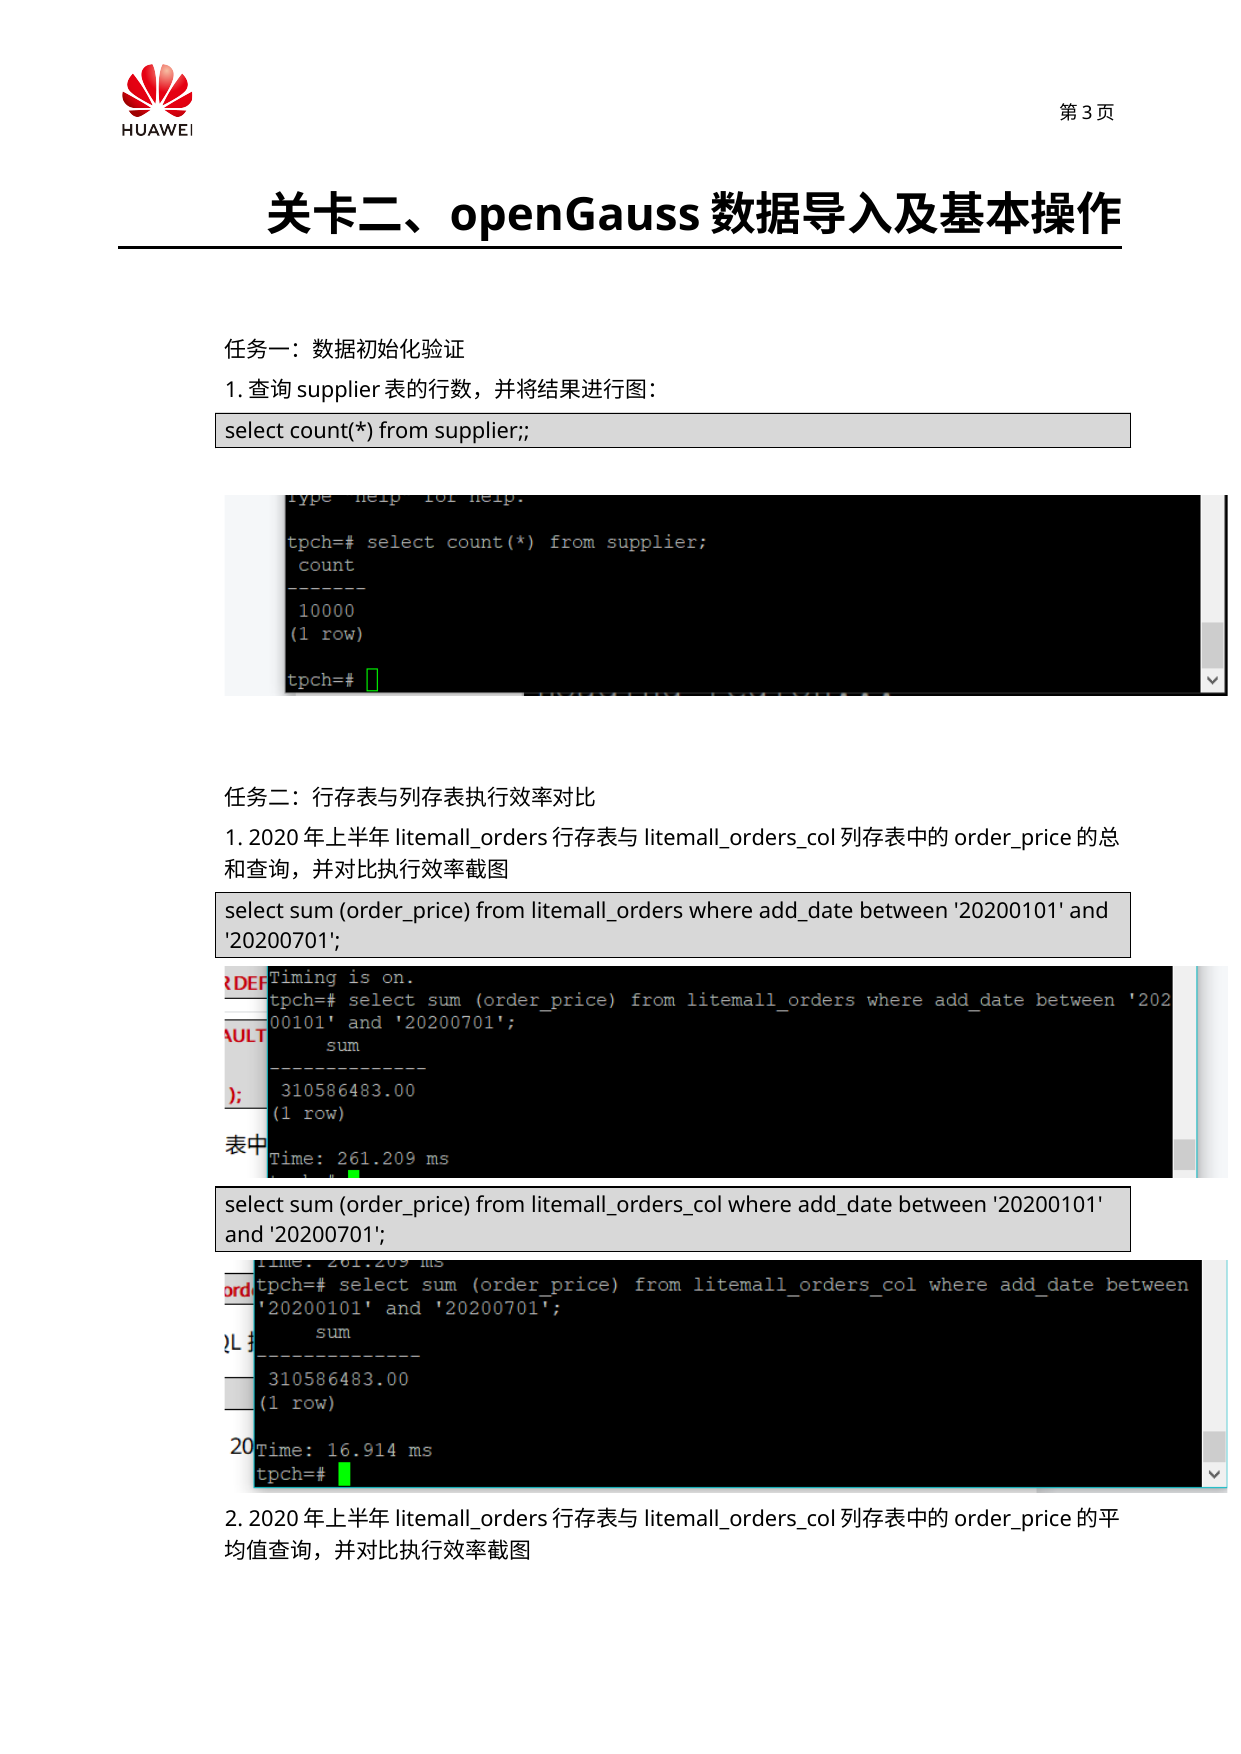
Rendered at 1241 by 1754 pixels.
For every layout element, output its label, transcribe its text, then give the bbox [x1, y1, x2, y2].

text select count(*) from supplier;; [216, 414, 1130, 447]
text 任务二：行存表与列存表执行效率对比 [224, 780, 1122, 812]
picture [224, 495, 1228, 696]
picture [122, 64, 193, 136]
picture [224, 966, 1228, 1178]
text 1. 2020年上半年litemall_orders行存表与litemall_orders_col列存表中的order_price的总和查询，并对比执行效率截图 [224, 820, 1122, 883]
picture [224, 1260, 1228, 1493]
text select sum (order_price) from litemall_orders where add_date between '20200101' and '20200701'; [216, 893, 1130, 957]
subtitle 关卡二、openGauss数据导入及基本操作 [118, 177, 1122, 246]
text 任务一：数据初始化验证 [224, 332, 1122, 364]
text select sum (order_price) from litemall_orders_col where add_date between '20200101' and '20200701'; [216, 1188, 1130, 1251]
text 2. 2020年上半年litemall_orders行存表与litemall_orders_col列存表中的order_price的平均值查询，并对比执行效率截图 [224, 1501, 1122, 1565]
text 1. 查询supplier表的行数，并将结果进行图： [224, 372, 1122, 404]
